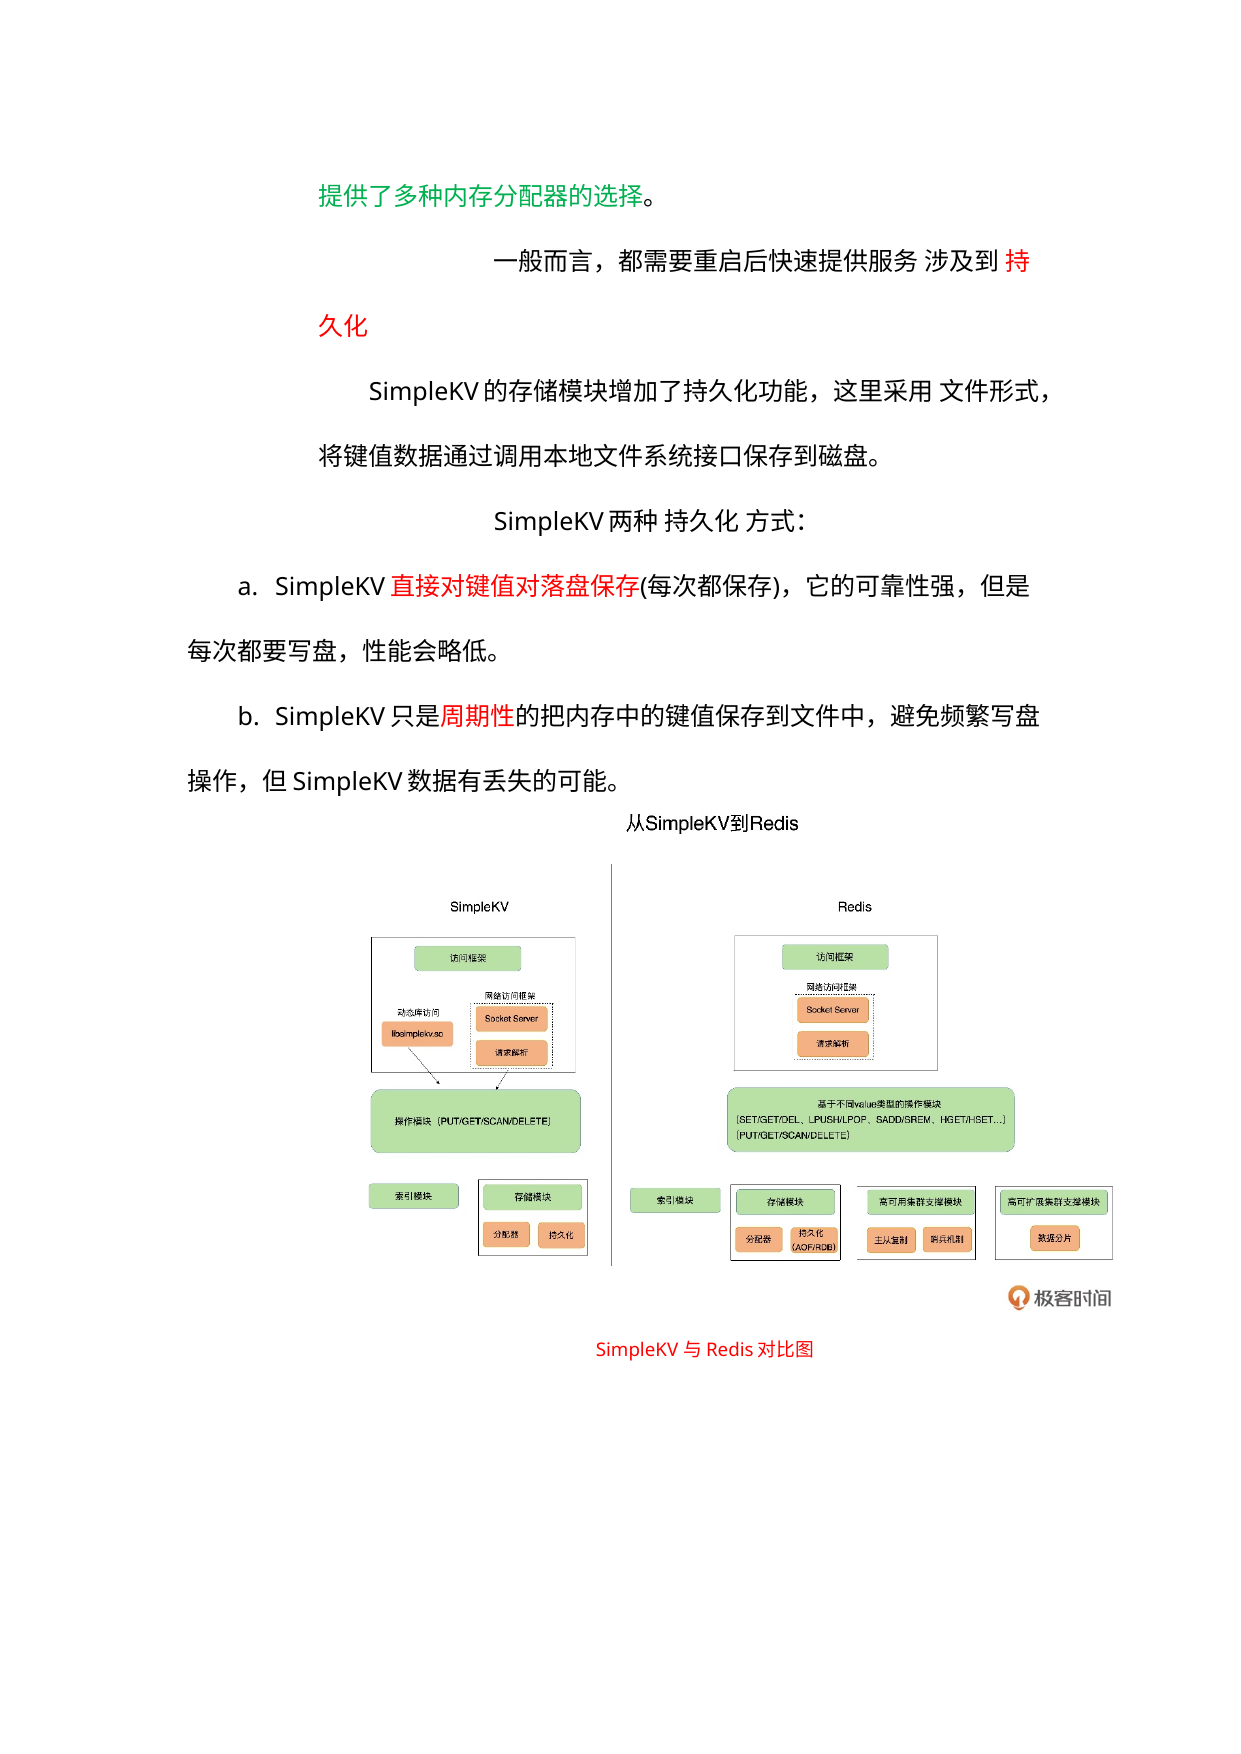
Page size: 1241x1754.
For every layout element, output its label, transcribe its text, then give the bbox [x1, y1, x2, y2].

text SimpleKV两种 持久化 方式： [319, 487, 1053, 552]
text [319, 162, 1053, 227]
picture [368, 812, 1113, 1313]
text 一般而言，都需要重启后快速提供服务 涉及到 持久化 [319, 227, 1053, 357]
text SimpleKV的存储模块增加了持久化功能，这里采用 文件形式，将键值数据通过调用本地文件系统接口保存到磁盘。 [319, 357, 1053, 487]
text SimpleKV 与 Redis对比图 [319, 1332, 1053, 1364]
list SimpleKV直接对键值对落盘保存(每次都保存)，它的可靠性强，但是每次都要写盘，性能会略低。 [187, 552, 1053, 682]
list SimpleKV只是周期性的把内存中的键值保存到文件中，避免频繁写盘操作，但SimpleKV数据有丢失的可能。 [187, 682, 1053, 812]
